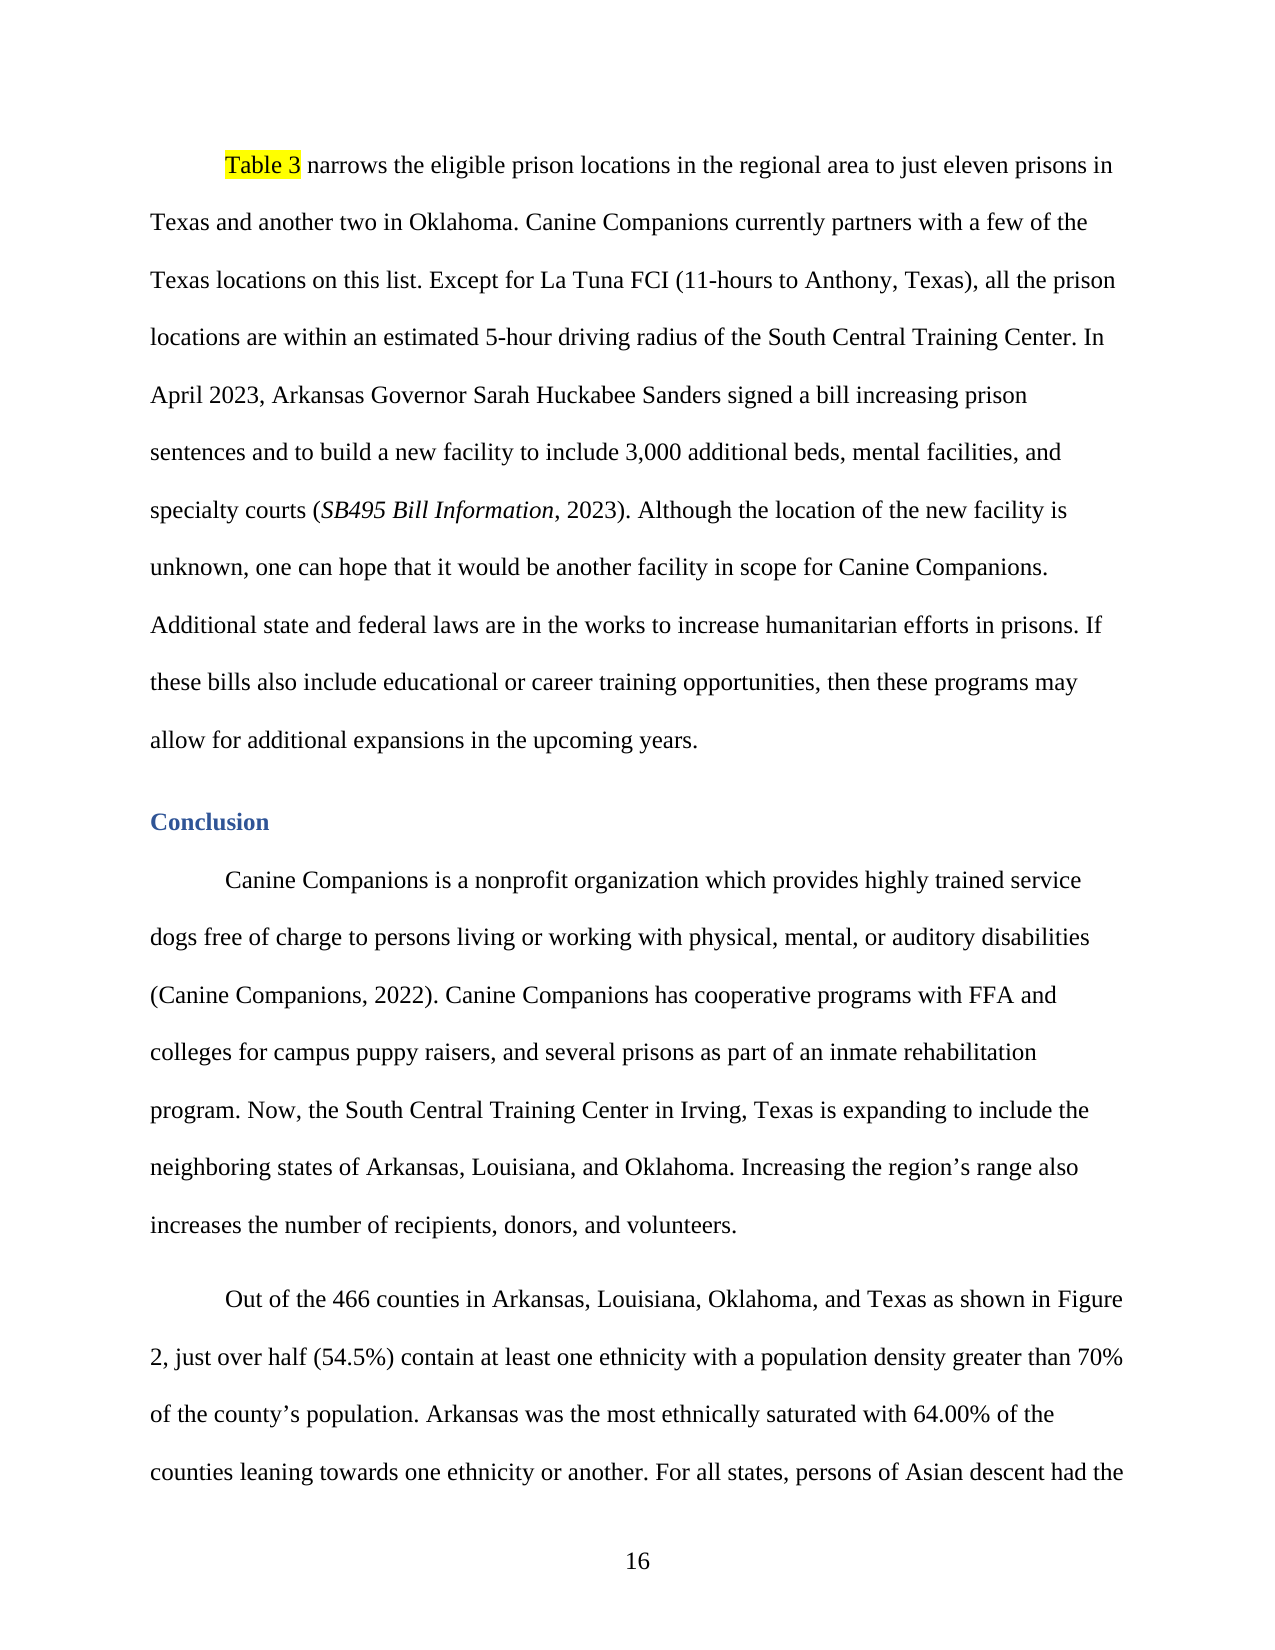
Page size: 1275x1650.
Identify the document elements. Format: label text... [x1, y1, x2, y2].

subtitle Conclusion [150, 807, 1125, 836]
text Canine Companions is a nonprofit organization which provides highly trained service dogs free of charge to persons living or working with physical, mental, or auditory disabilities (Canine Companions, 2022). Canine Companions has cooperative programs with FFA and colleges for campus puppy raisers, and several prisons as part of an inmate rehabilitation program. Now, the South Central Training Center in Irving, Texas is expanding to include the neighboring states of Arkansas, Louisiana, and Oklahoma. Increasing the region’s range also increases the number of recipients, donors, and volunteers. [150, 865, 1125, 1239]
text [150, 1284, 1125, 1485]
text Table 3 narrows the eligible prison locations in the regional area to just eleven prisons in Texas and another two in Oklahoma. Canine Companions currently partners with a few of the Texas locations on this list. Except for La Tuna FCI (11-hours to Anthony, Texas), all the prison locations are within an estimated 5-hour driving radius of the South Central Training Center. In April 2023, Arkansas Governor Sarah Huckabee Sanders signed a bill increasing prison sentences and to build a new facility to include 3,000 additional beds, mental facilities, and specialty courts (SB495 Bill Information, 2023). Although the location of the new facility is unknown, one can hope that it would be another facility in scope for Canine Companions. Additional state and federal laws are in the works to increase humanitarian efforts in prisons. If these bills also include educational or career training opportunities, then these programs may allow for additional expansions in the upcoming years. [150, 150, 1125, 754]
